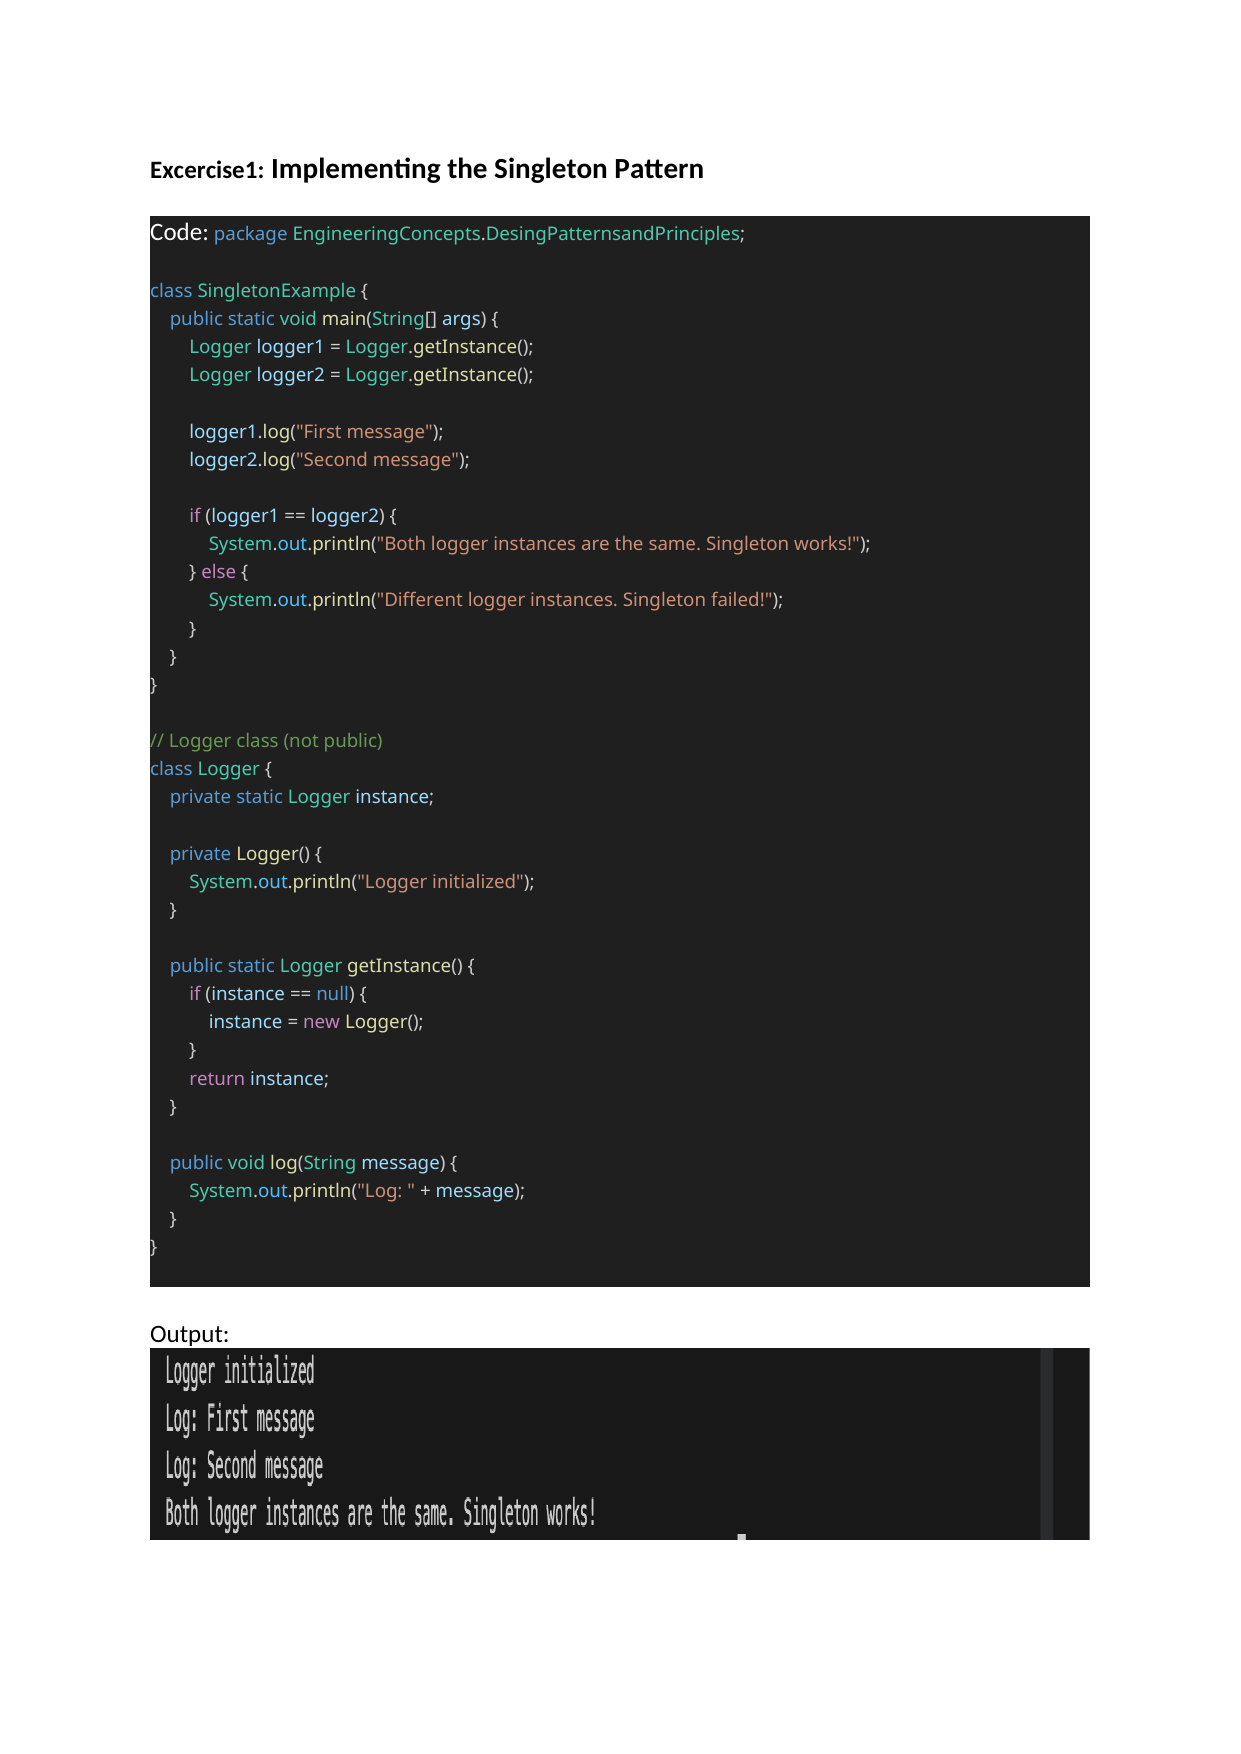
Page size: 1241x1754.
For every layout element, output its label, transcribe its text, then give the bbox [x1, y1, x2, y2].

text return instance; [150, 1062, 1090, 1090]
text } [150, 1034, 1090, 1062]
text private static Logger instance; [150, 781, 1090, 809]
text logger1.log("First message"); [150, 415, 1090, 443]
text public void log(String message) { [150, 1147, 1090, 1175]
text } [150, 640, 1090, 668]
text if (instance == null) { [150, 978, 1090, 1006]
text } [150, 612, 1090, 640]
text Code: package EngineeringConcepts.DesingPatternsandPrinciples; [150, 216, 1090, 247]
text private Logger() { [150, 837, 1090, 865]
text public static void main(String[] args) { [150, 303, 1090, 331]
text System.out.println("Log: " + message); [150, 1175, 1090, 1203]
text } [150, 1090, 1090, 1118]
text // Logger class (not public) [150, 725, 1090, 753]
text Excercise1: Implementing the Singleton Pattern [150, 150, 1090, 186]
text Logger logger1 = Logger.getInstance(); [150, 331, 1090, 359]
text } [150, 893, 1090, 922]
text System.out.println("Different logger instances. Singleton failed!"); [150, 584, 1090, 612]
text } [150, 1203, 1090, 1231]
text logger2.log("Second message"); [150, 443, 1090, 472]
text public static Logger getInstance() { [150, 950, 1090, 978]
text System.out.println("Both logger instances are the same. Singleton works!"); [150, 528, 1090, 556]
text Logger logger2 = Logger.getInstance(); [150, 359, 1090, 387]
text instance = new Logger(); [150, 1006, 1090, 1034]
text } else { [150, 556, 1090, 584]
text Output: [150, 1318, 1090, 1348]
text System.out.println("Logger initialized"); [150, 865, 1090, 893]
text } [150, 1231, 1090, 1259]
text if (logger1 == logger2) { [150, 500, 1090, 528]
picture [150, 1348, 1090, 1540]
text } [150, 668, 1090, 697]
text class Logger { [150, 753, 1090, 781]
text class SingletonExample { [150, 275, 1090, 303]
